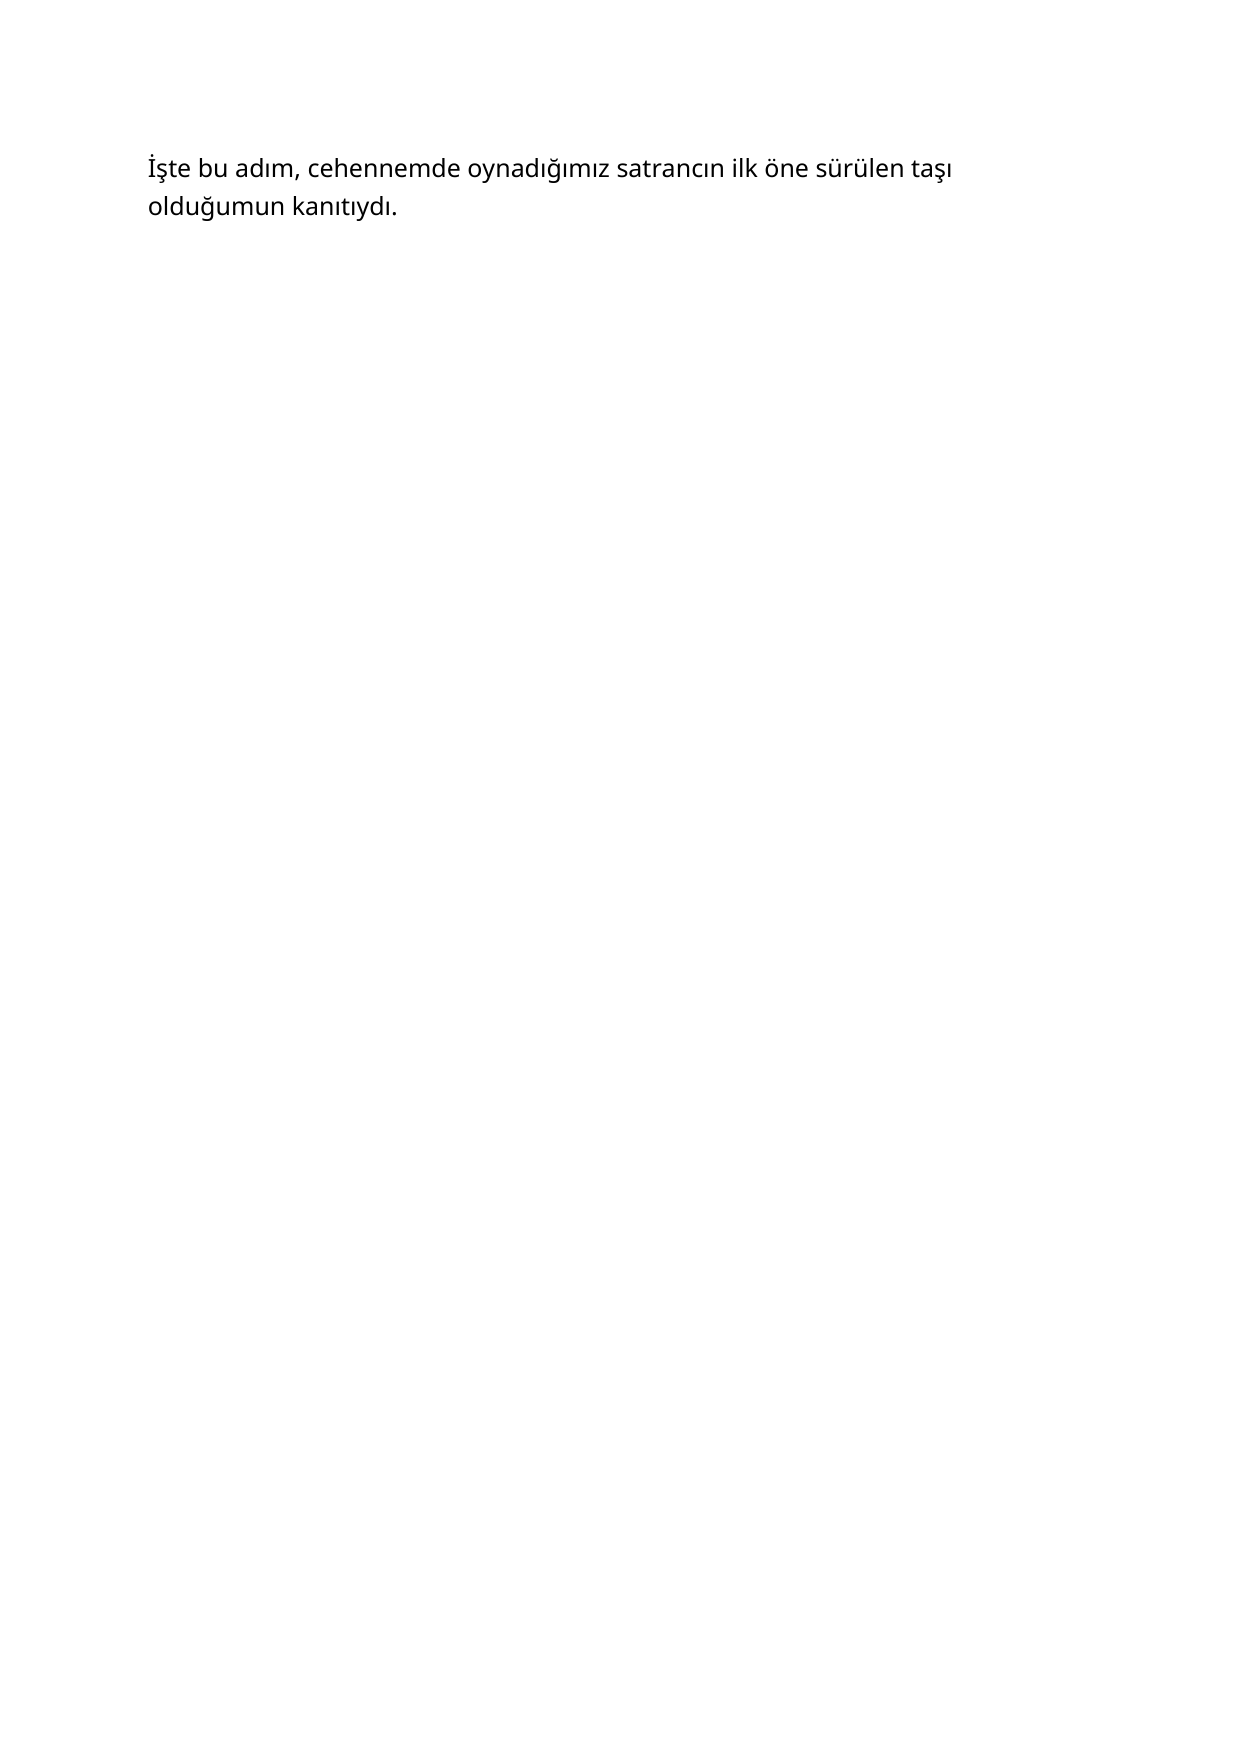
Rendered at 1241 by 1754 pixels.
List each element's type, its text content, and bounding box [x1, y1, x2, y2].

text İşte bu adım, cehennemde oynadığımız satrancın ilk öne sürülen taşı olduğumun kanıtıydı. [148, 148, 1093, 223]
